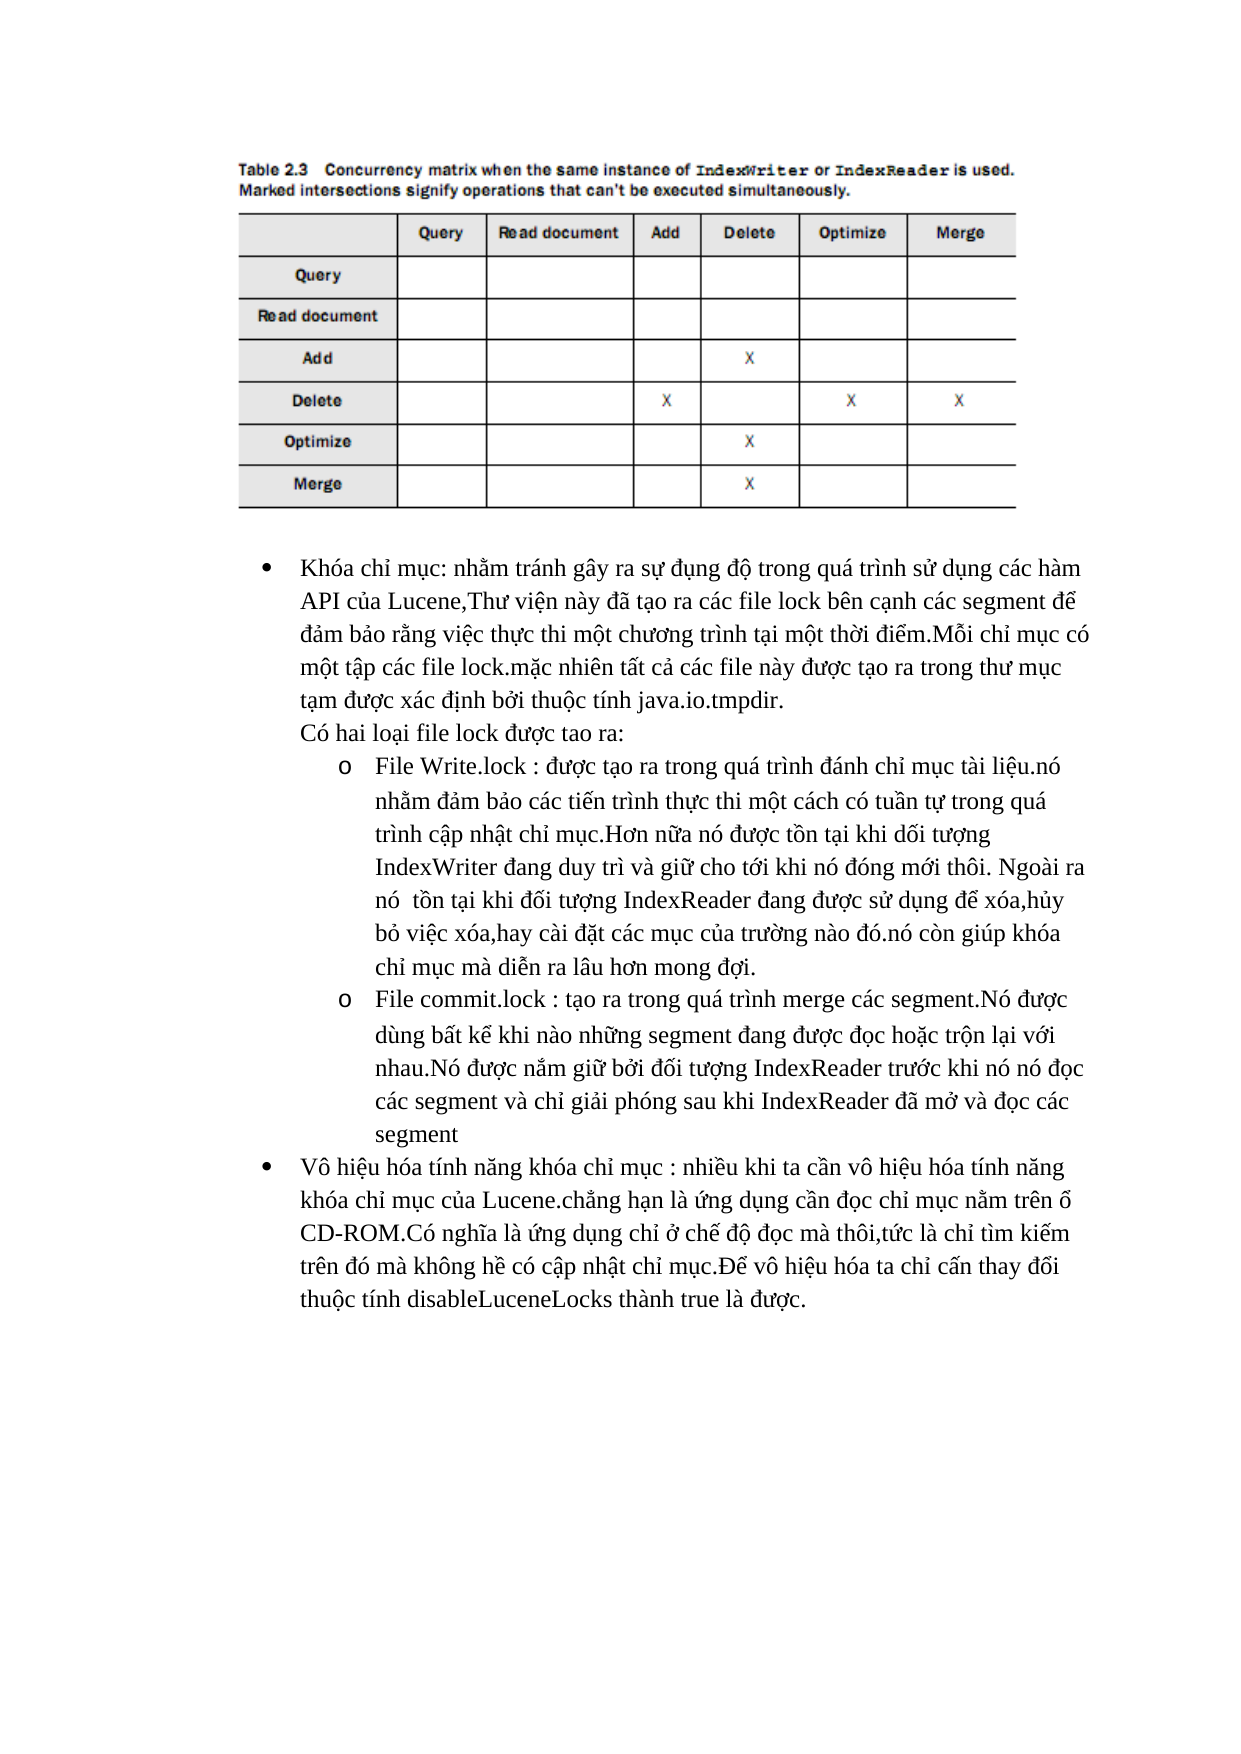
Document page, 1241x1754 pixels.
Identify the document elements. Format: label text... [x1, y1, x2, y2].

list Có hai loại file lock được tao ra: [300, 718, 1090, 747]
list Khóa chỉ mục: nhằm tránh gây ra sự đụng độ trong quá trình sử dụng các hàm API của Lucene,Thư viện này đã tạo ra các file lock bên cạnh các segment để đảm bảo rằng việc thực thi một chương trình tại một thời điểm.Mỗi chỉ mục có một tập các file lock.mặc nhiên tất cả các file này được tạo ra trong thư mục tạm được xác định bởi thuộc tính java.io.tmpdir. [262, 553, 1090, 714]
list File Write.lock : được tạo ra trong quá trình đánh chỉ mục tài liệu.nó nhằm đảm bảo các tiến trình thực thi một cách có tuần tự trong quá trình cập nhật chỉ mục.Hơn nữa nó được tồn tại khi dối tượng IndexWriter đang duy trì và giữ cho tới khi nó đóng mới thôi. Ngoài ra nó tồn tại khi đối tượng IndexReader đang được sử dụng để xóa,hủy bỏ việc xóa,hay cài đặt các mục của trường nào đó.nó còn giúp khóa chỉ mục mà diễn ra lâu hơn mong đợi. [337, 751, 1090, 980]
list File commit.lock : tạo ra trong quá trình merge các segment.Nó được dùng bất kể khi nào những segment đang được đọc hoặc trộn lại với nhau.Nó được nắm giữ bởi đối tượng IndexReader trước khi nó nó đọc các segment và chỉ giải phóng sau khi IndexReader đã mở và đọc các segment [337, 984, 1090, 1147]
list Vô hiệu hóa tính năng khóa chỉ mục : nhiều khi ta cần vô hiệu hóa tính năng khóa chỉ mục của Lucene.chẳng hạn là ứng dụng cần đọc chỉ mục nằm trên ổ CD-ROM.Có nghĩa là ứng dụng chỉ ở chế độ đọc mà thôi,tức là chỉ tìm kiếm trên đó mà không hề có cập nhật chỉ mục.Để vô hiệu hóa ta chỉ cấn thay đổi thuộc tính disableLuceneLocks thành true là được. [262, 1152, 1090, 1313]
picture [225, 150, 1046, 529]
